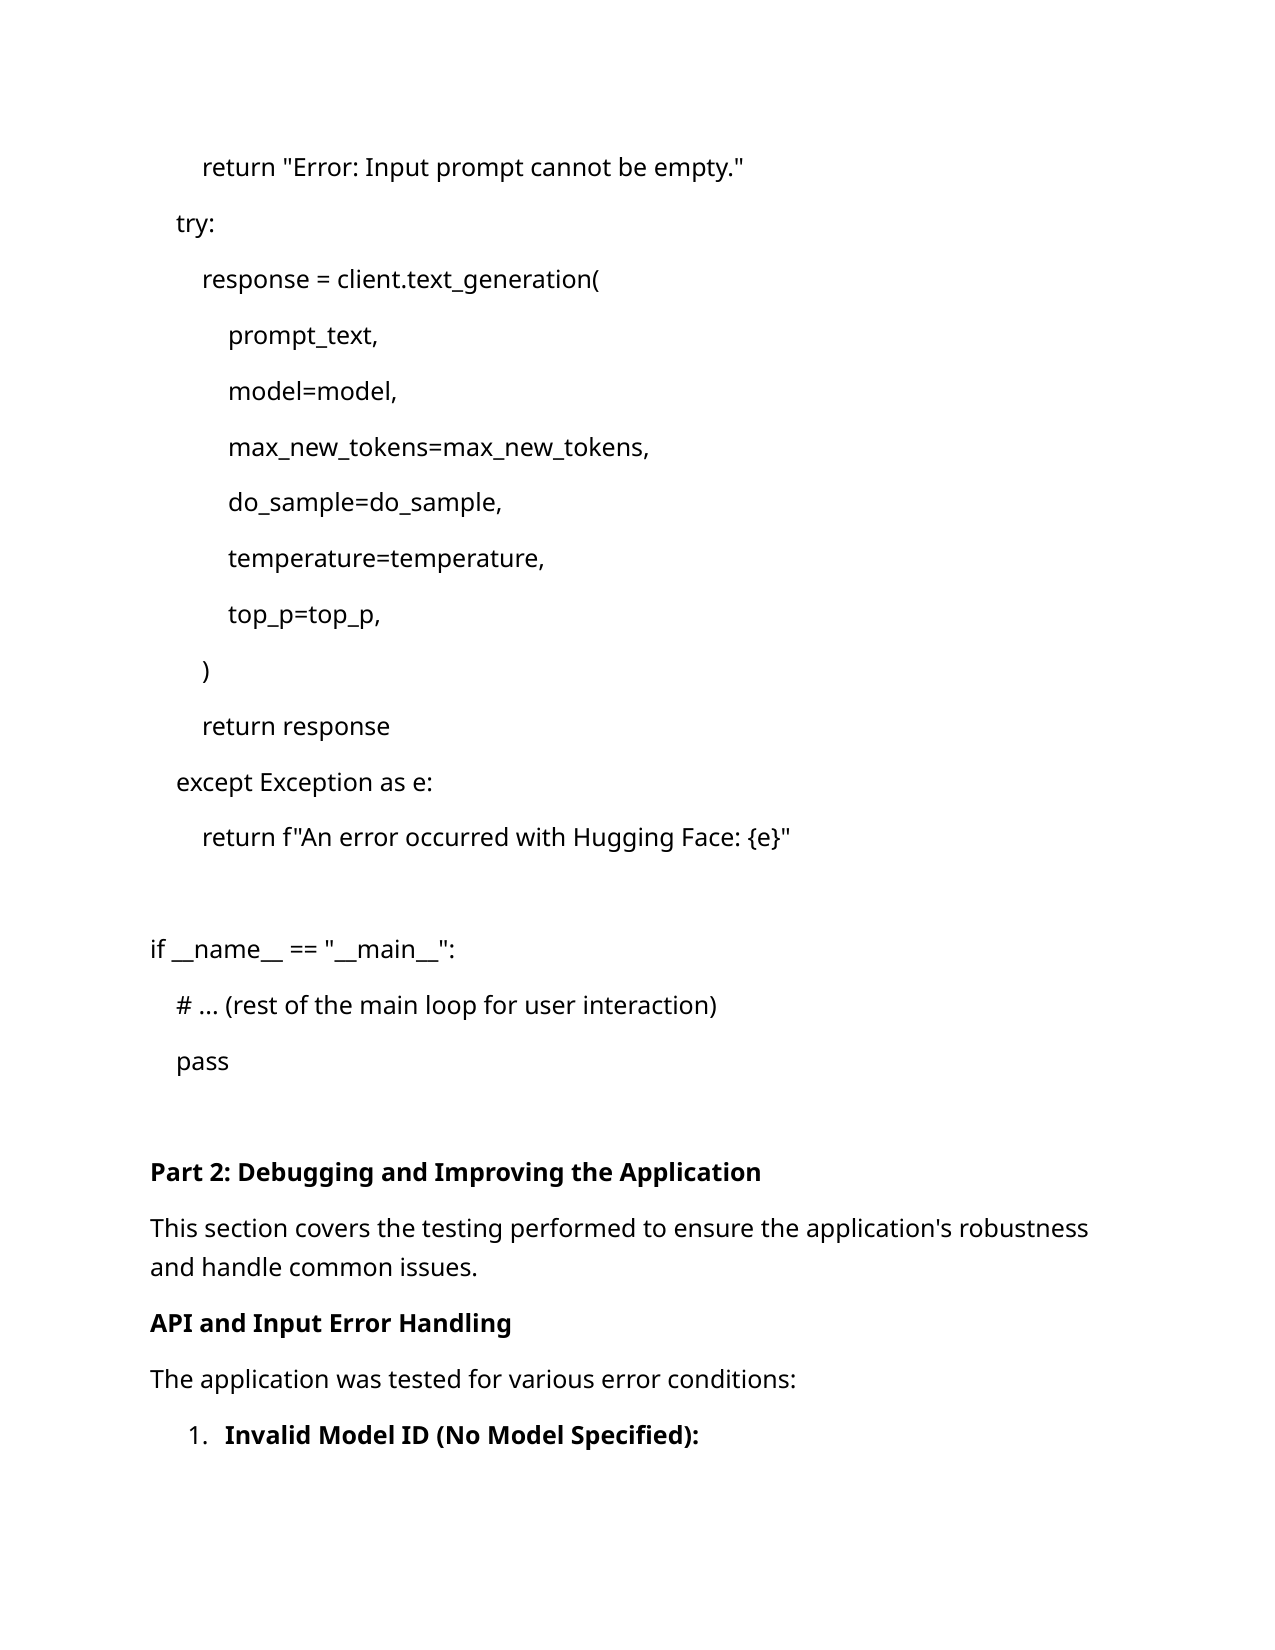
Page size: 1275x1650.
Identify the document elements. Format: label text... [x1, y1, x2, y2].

text # ... (rest of the main loop for user interaction) [150, 987, 1125, 1022]
text return f"An error occurred with Hugging Face: {e}" [150, 820, 1125, 854]
text API and Input Error Handling [150, 1306, 1125, 1340]
text if __name__ == "__main__": [150, 932, 1125, 966]
text model=model, [150, 373, 1125, 407]
text max_new_tokens=max_new_tokens, [150, 429, 1125, 463]
text temperature=temperature, [150, 541, 1125, 575]
text response = client.text_generation( [150, 262, 1125, 296]
text except Exception as e: [150, 764, 1125, 798]
text return "Error: Input prompt cannot be empty." [150, 150, 1125, 184]
text top_p=top_p, [150, 597, 1125, 631]
list Invalid Model ID (No Model Specified): [187, 1417, 1125, 1452]
text Part 2: Debugging and Improving the Application [150, 1155, 1125, 1189]
text return response [150, 708, 1125, 742]
text prompt_text, [150, 317, 1125, 352]
text do_sample=do_sample, [150, 485, 1125, 519]
text This section covers the testing performed to ensure the application's robustness and handle common issues. [150, 1211, 1125, 1284]
text The application was tested for various error conditions: [150, 1362, 1125, 1396]
text ) [150, 652, 1125, 687]
text try: [150, 206, 1125, 240]
text pass [150, 1043, 1125, 1077]
